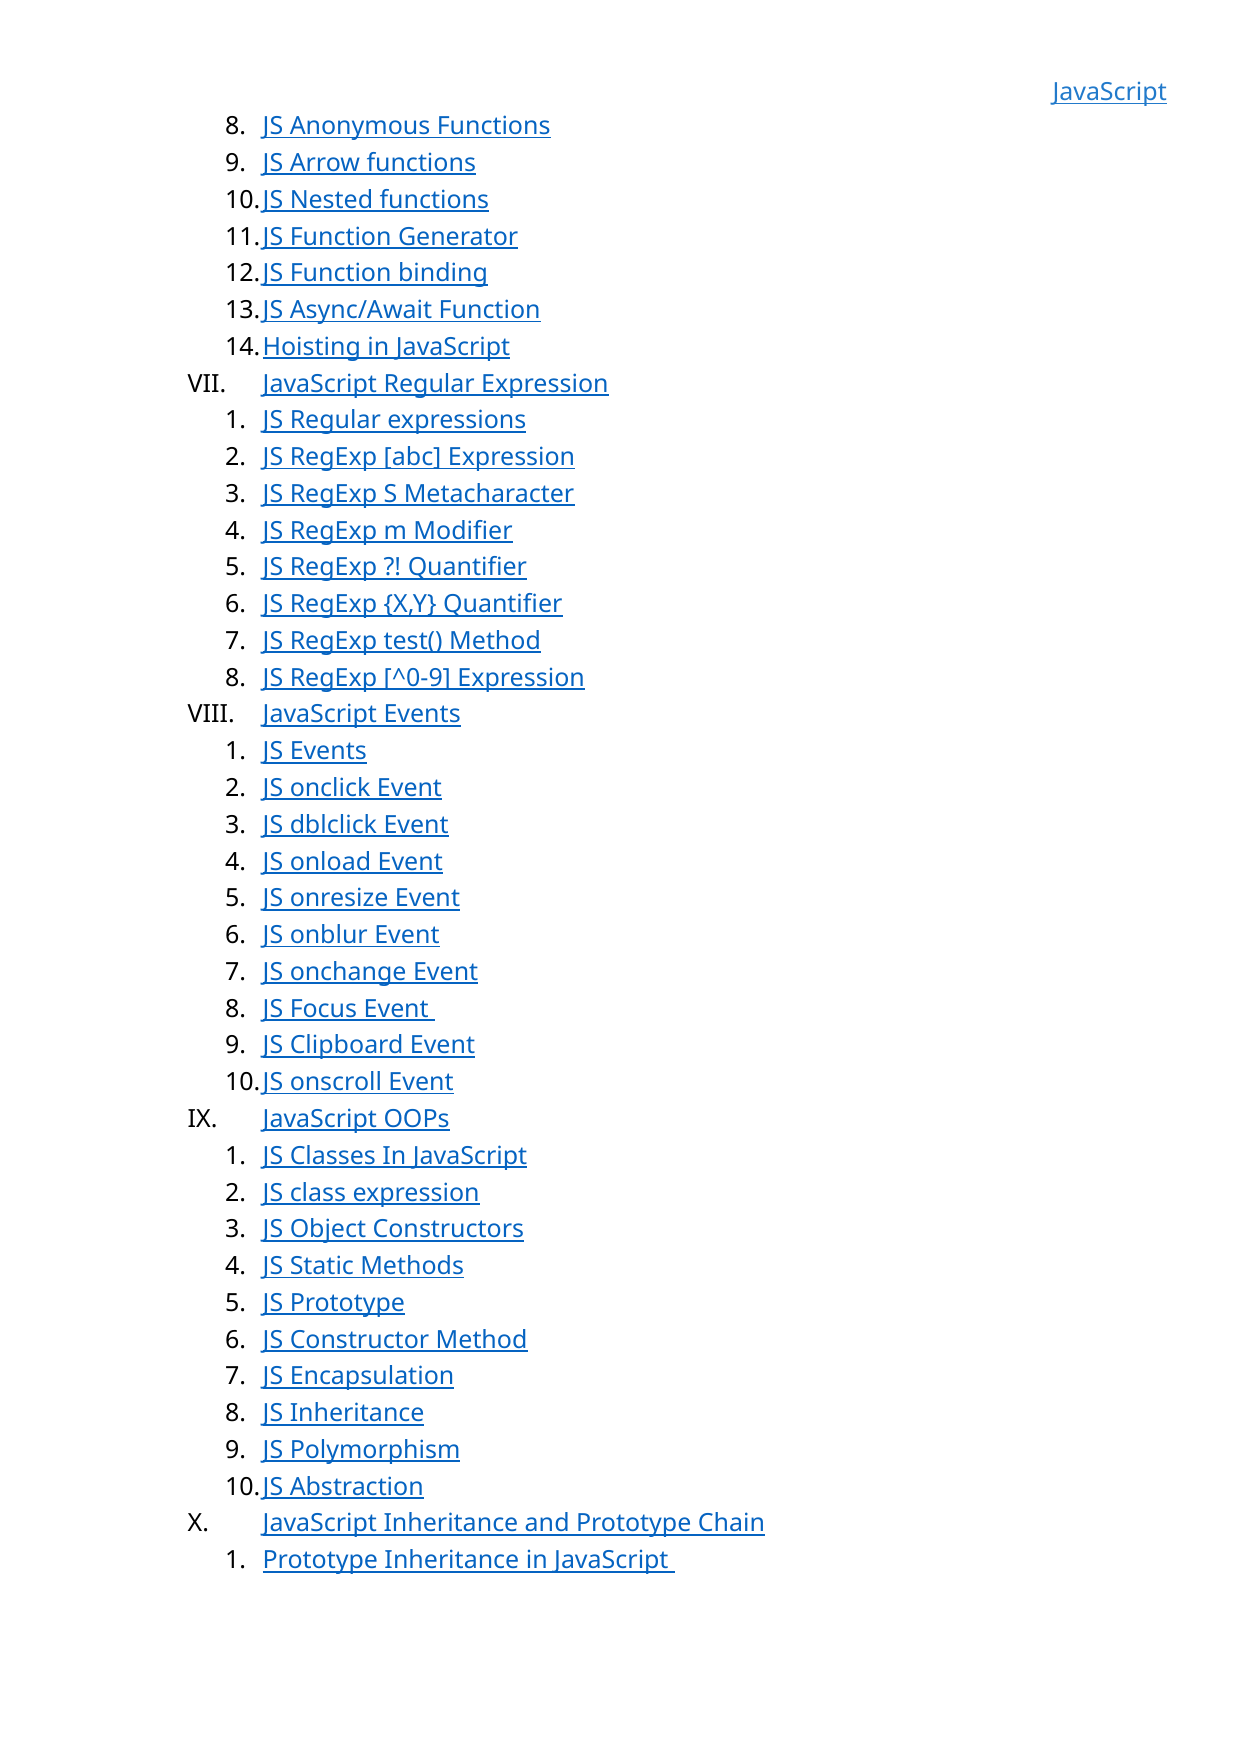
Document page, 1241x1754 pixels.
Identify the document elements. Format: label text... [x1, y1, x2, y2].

list JS RegExp test() Method [225, 623, 1167, 657]
list JS dblclick Event [225, 806, 1167, 841]
list JS Constructor Method [225, 1321, 1167, 1355]
list JS Prototype [225, 1284, 1167, 1318]
list JavaScript Regular Expression [187, 365, 1167, 399]
list JS Classes In JavaScript [225, 1137, 1167, 1171]
list JavaScript Inheritance and Prototype Chain [187, 1505, 1167, 1539]
list JS Async/Await Function [225, 292, 1167, 326]
list JS RegExp S Metacharacter [225, 476, 1167, 509]
list JS Nested functions [225, 181, 1167, 215]
list JS Object Constructors [225, 1211, 1167, 1245]
list JS onblur Event [225, 917, 1167, 951]
list JS Function binding [225, 255, 1167, 289]
list Hoisting in JavaScript [225, 328, 1167, 362]
list JS Anonymous Functions [225, 108, 1167, 142]
list JS Focus Event [225, 990, 1167, 1024]
list JS Abstraction [225, 1468, 1167, 1502]
list JS onchange Event [225, 953, 1167, 988]
list JS onload Event [225, 843, 1167, 877]
list JS Static Methods [225, 1248, 1167, 1282]
list Prototype Inheritance in JavaScript [225, 1542, 1167, 1576]
list JS Events [225, 733, 1167, 767]
list JS Polymorphism [225, 1432, 1167, 1466]
list JS Inheritance [225, 1395, 1167, 1429]
list JS Clipboard Event [225, 1027, 1167, 1061]
list JS class expression [225, 1174, 1167, 1208]
list JS RegExp {X,Y} Quantifier [225, 586, 1167, 620]
list JS RegExp [abc] Expression [225, 439, 1167, 473]
list JS onresize Event [225, 880, 1167, 914]
list JS onscroll Event [225, 1064, 1167, 1098]
list JavaScript OOPs [187, 1101, 1167, 1135]
list JS onclick Event [225, 770, 1167, 804]
list JS RegExp ?! Quantifier [225, 549, 1167, 583]
list JS Encapsulation [225, 1358, 1167, 1392]
list JS RegExp [^0-9] Expression [225, 659, 1167, 693]
list JS Function Generator [225, 218, 1167, 252]
list JavaScript Events [187, 696, 1167, 730]
list JS Regular expressions [225, 402, 1167, 436]
list JS RegExp m Modifier [225, 512, 1167, 546]
list JS Arrow functions [225, 144, 1167, 179]
